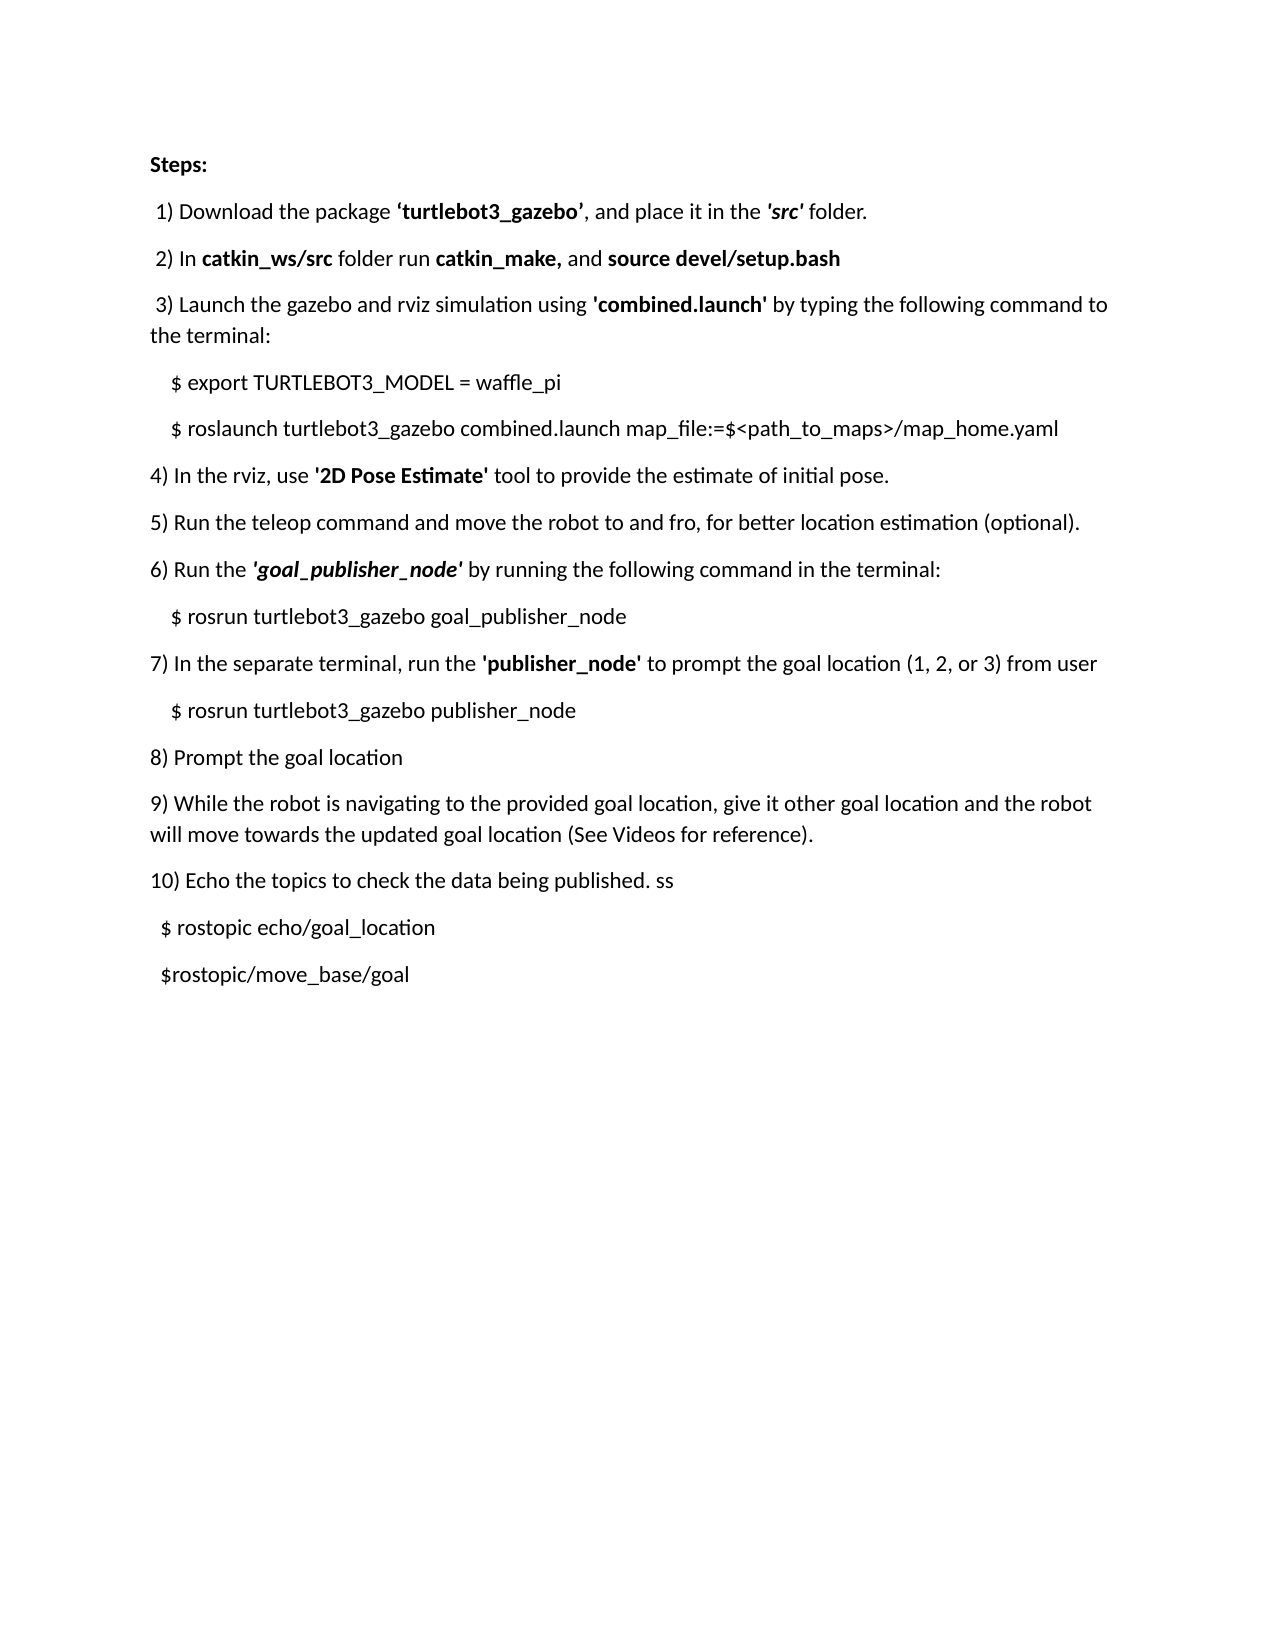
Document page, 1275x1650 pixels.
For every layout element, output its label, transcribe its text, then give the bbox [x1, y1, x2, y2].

text Steps: [150, 150, 1125, 178]
text $ roslaunch turtlebot3_gazebo combined.launch map_file:=$<path_to_maps>/map_home.yaml [150, 414, 1125, 443]
text 1) Download the package ‘turtlebot3_gazebo’, and place it in the 'src' folder. [150, 197, 1125, 225]
text 6) Run the 'goal_publisher_node' by running the following command in the terminal: [150, 555, 1125, 583]
text 5) Run the teleop command and move the robot to and fro, for better location estimation (optional). [150, 508, 1125, 536]
text $ rosrun turtlebot3_gazebo goal_publisher_node [150, 602, 1125, 630]
text $ rostopic echo/goal_location [150, 913, 1125, 942]
text 7) In the separate terminal, run the 'publisher_node' to prompt the goal location (1, 2, or 3) from user [150, 649, 1125, 677]
text 9) While the robot is navigating to the provided goal location, give it other goal location and the robot will move towards the updated goal location (See Videos for reference). [150, 789, 1125, 848]
text 10) Echo the topics to check the data being published. ss [150, 867, 1125, 895]
text $ export TURTLEBOT3_MODEL = waffle_pi [150, 368, 1125, 396]
text 2) In catkin_ws/src folder run catkin_make, and source devel/setup.bash [150, 244, 1125, 272]
text 3) Launch the gazebo and rviz simulation using 'combined.launch' by typing the following command to the terminal: [150, 291, 1125, 349]
text 8) Prompt the goal location [150, 743, 1125, 771]
text $rostopic/move_base/goal [150, 960, 1125, 988]
text 4) In the rviz, use '2D Pose Estimate' tool to provide the estimate of initial pose. [150, 461, 1125, 489]
text $ rosrun turtlebot3_gazebo publisher_node [150, 696, 1125, 724]
